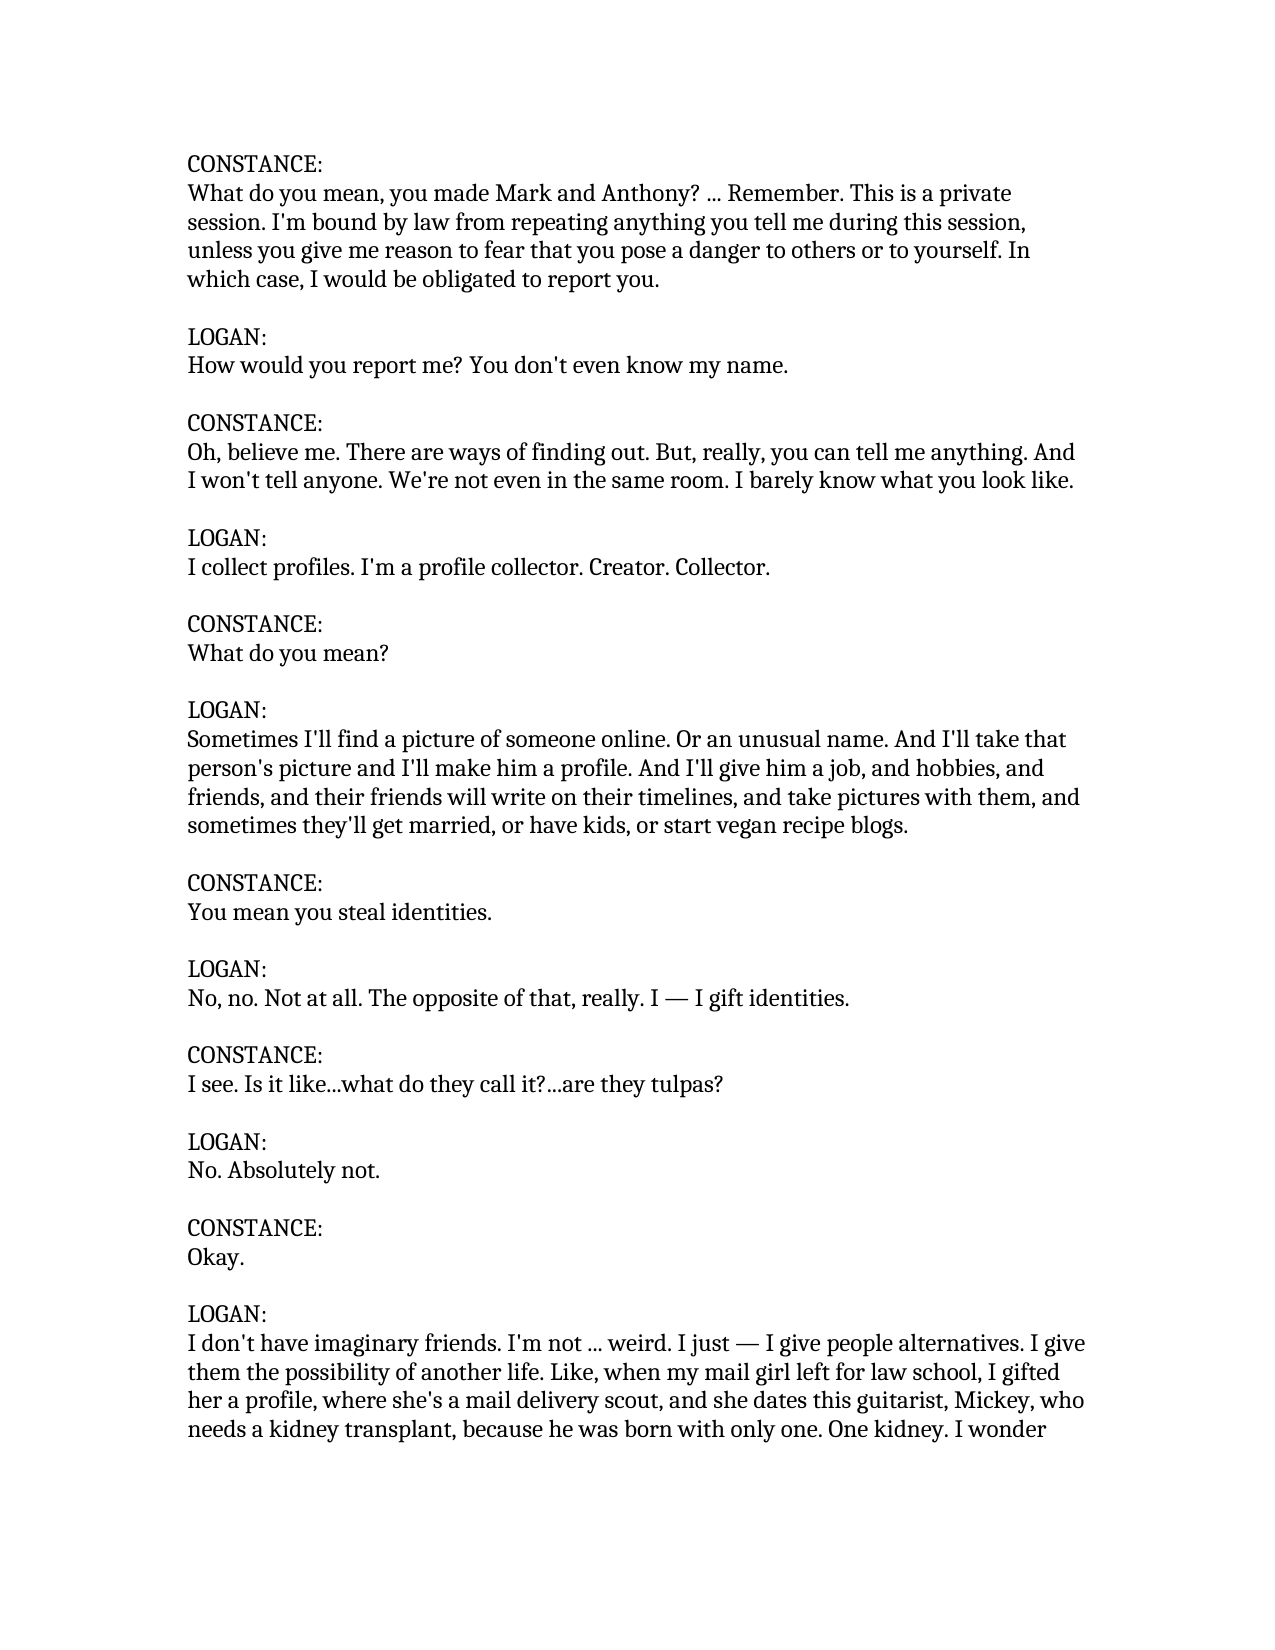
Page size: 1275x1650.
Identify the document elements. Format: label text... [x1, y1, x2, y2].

text LOGAN: [187, 1127, 1087, 1156]
text LOGAN: [187, 955, 1087, 984]
text LOGAN: [187, 696, 1087, 725]
text CONSTANCE: [187, 1214, 1087, 1242]
text No. Absolutely not. [187, 1156, 1087, 1185]
text I see. Is it like...what do they call it?...are they tulpas? [187, 1070, 1087, 1099]
text How would you report me? You don't even know my name. [187, 351, 1087, 380]
text What do you mean, you made Mark and Anthony? ... Remember. This is a private session. I'm bound by law from repeating anything you tell me during this session, unless you give me reason to fear that you pose a danger to others or to yourself. In which case, I would be obligated to report you. [187, 179, 1087, 294]
text Oh, believe me. There are ways of finding out. But, really, you can tell me anything. And I won't tell anyone. We're not even in the same room. I barely know what you look like. [187, 437, 1087, 495]
text CONSTANCE: [187, 409, 1087, 437]
text CONSTANCE: [187, 610, 1087, 639]
text CONSTANCE: [187, 869, 1087, 897]
text CONSTANCE: [187, 1041, 1087, 1070]
text What do you mean? [187, 639, 1087, 667]
text No, no. Not at all. The opposite of that, really. I — I gift identities. [187, 984, 1087, 1012]
text Sometimes I'll find a picture of someone online. Or an unusual name. And I'll take that person's picture and I'll make him a profile. And I'll give him a job, and hobbies, and friends, and their friends will write on their timelines, and take pictures with them, and sometimes they'll get married, or have kids, or start vegan recipe blogs. [187, 725, 1087, 840]
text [187, 1329, 1087, 1444]
text You mean you steal identities. [187, 897, 1087, 926]
text LOGAN: [187, 524, 1087, 552]
text LOGAN: [187, 322, 1087, 351]
text Okay. [187, 1242, 1087, 1271]
text CONSTANCE: [187, 150, 1087, 179]
text LOGAN: [187, 1300, 1087, 1329]
text I collect profiles. I'm a profile collector. Creator. Collector. [187, 552, 1087, 581]
